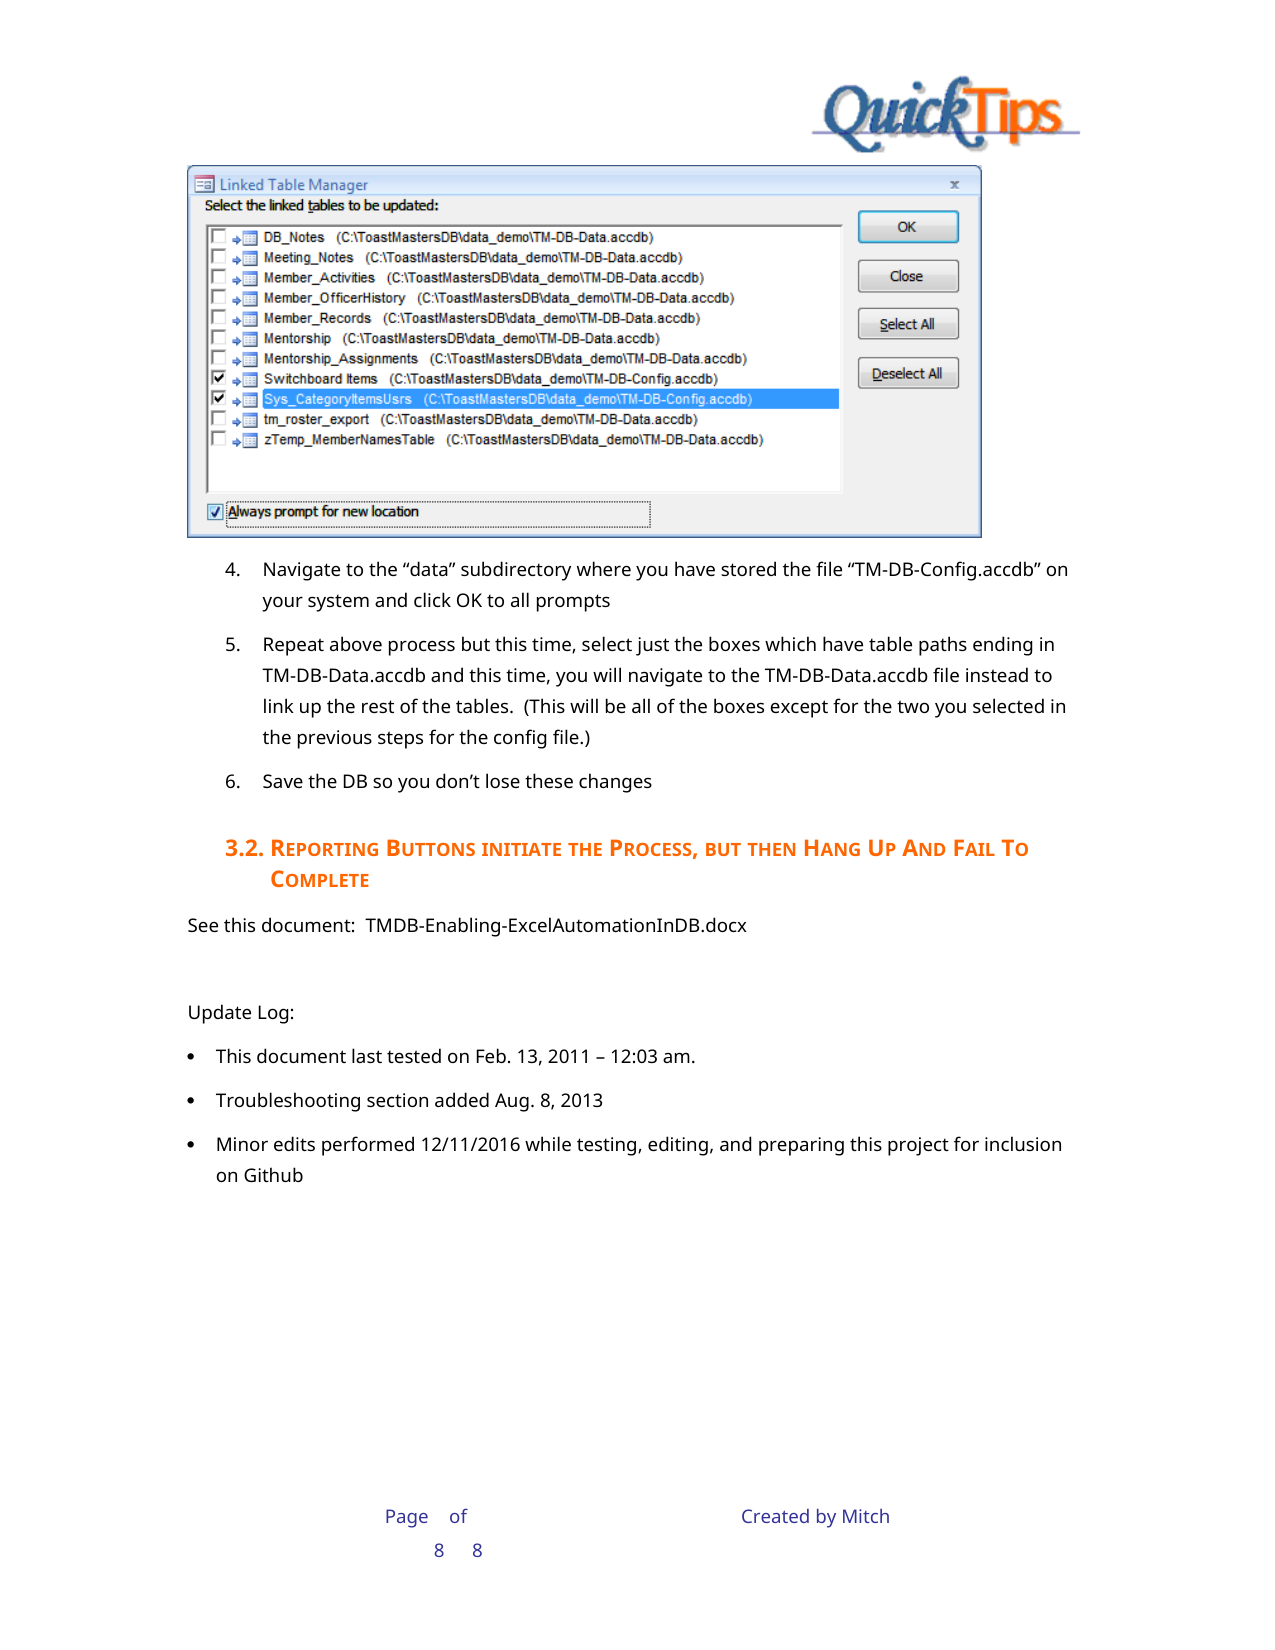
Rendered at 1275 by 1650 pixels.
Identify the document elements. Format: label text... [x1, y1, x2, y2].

text Update Log: [187, 994, 1087, 1025]
list Save the DB so you don’t lose these changes [225, 763, 1087, 794]
text See this document: TMDB-Enabling-ExcelAutomationInDB.docx [187, 906, 1087, 938]
list Minor edits performed 12/11/2016 while testing, editing, and preparing this project for inclusion on Github [187, 1125, 1087, 1188]
subtitle Reporting Buttons initiate the Process, but then Hang Up And Fail To Complete [225, 831, 1087, 894]
picture [187, 165, 982, 538]
list This document last tested on Feb. 13, 2011 – 12:03 am. [187, 1038, 1087, 1069]
list Troubleshooting section added Aug. 8, 2013 [187, 1081, 1087, 1113]
list Navigate to the “data” subdirectory where you have stored the file “TM-DB-Config.accdb” on your system and click OK to all prompts [225, 550, 1087, 613]
list Repeat above process but this time, select just the boxes which have table paths ending in TM-DB-Data.accdb and this time, you will navigate to the TM-DB-Data.accdb file instead to link up the rest of the tables. (This will be all of the boxes except for the two you selected in the previous steps for the config file.) [225, 625, 1087, 750]
picture [188, 74, 1087, 154]
